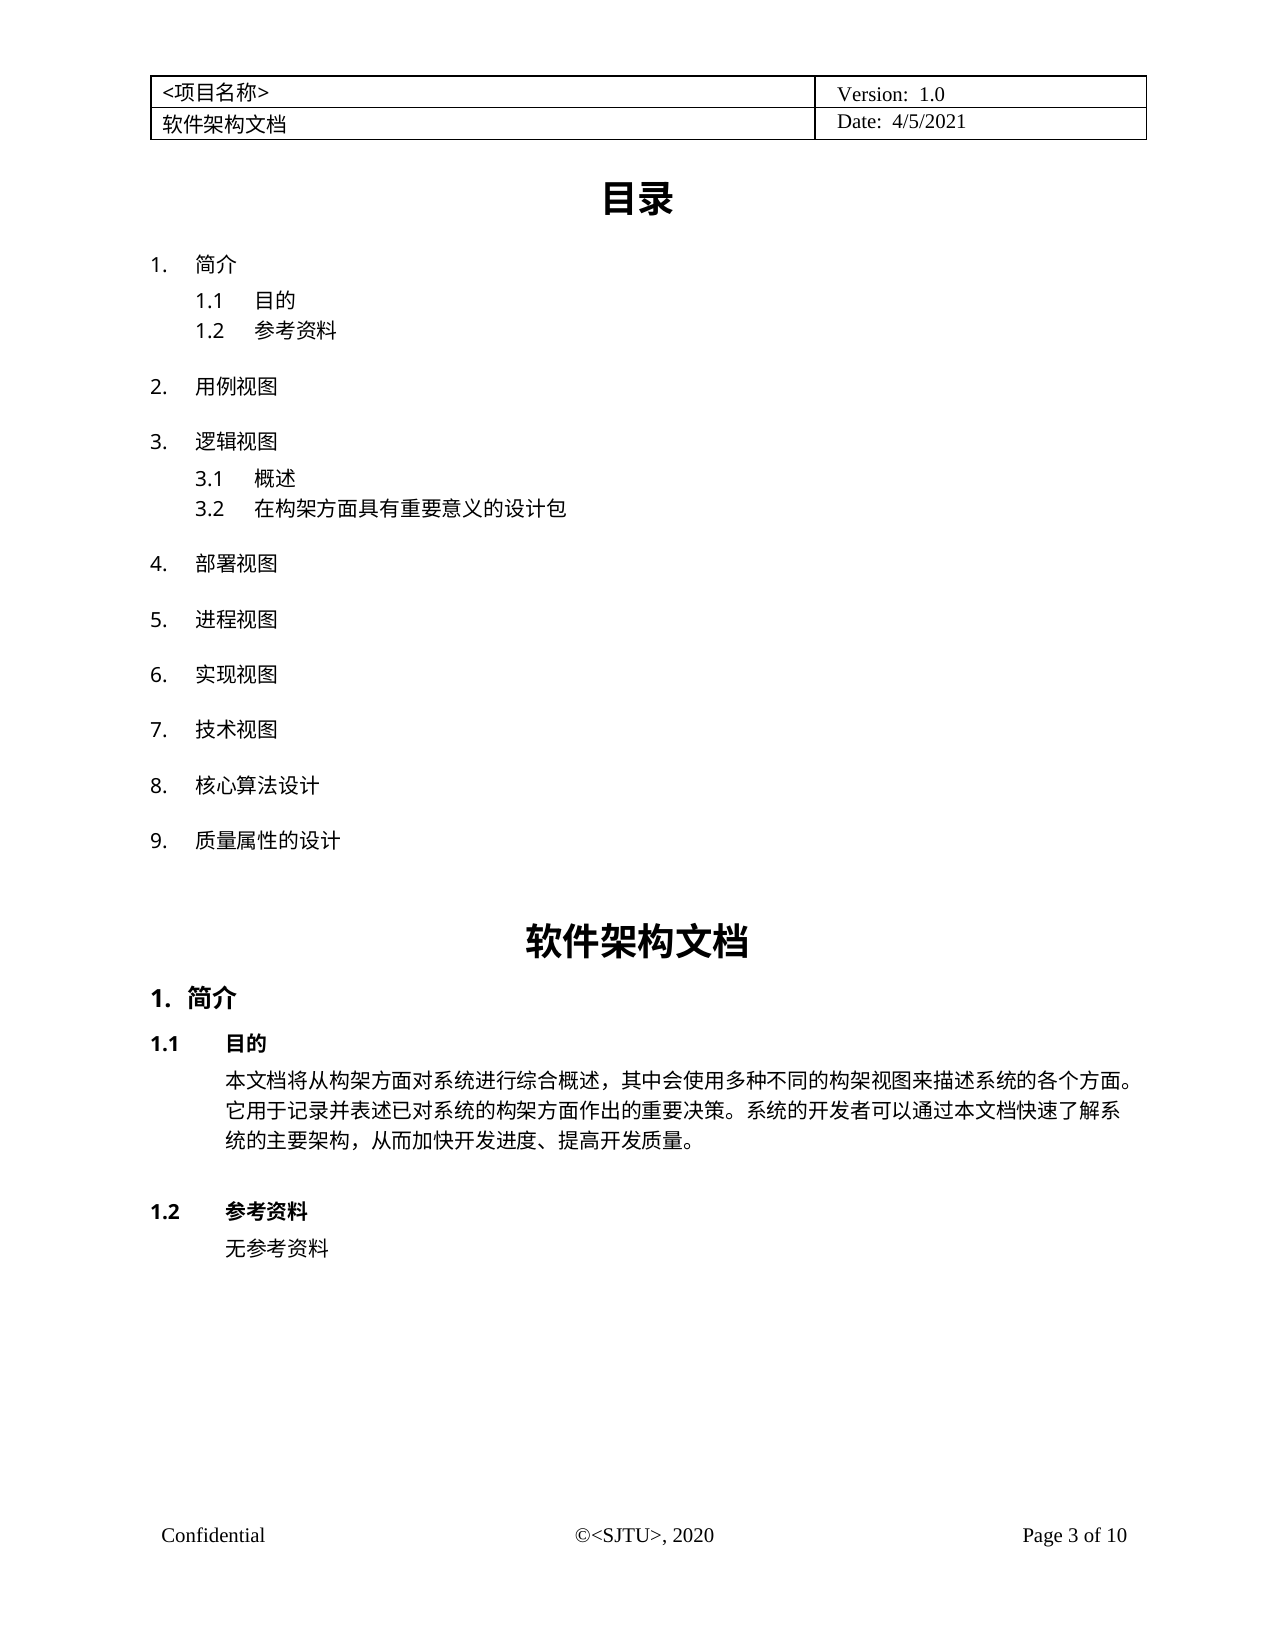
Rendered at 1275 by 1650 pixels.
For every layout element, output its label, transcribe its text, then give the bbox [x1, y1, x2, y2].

text 1.1 目的 4 [195, 284, 1050, 315]
text 9. 质量属性的设计 10 [150, 824, 1050, 854]
title 目录 [150, 169, 1125, 223]
title 软件架构文档 [150, 912, 1125, 966]
text 5. 进程视图 7 [150, 603, 1050, 633]
text 3.1 概述 5 [195, 462, 1050, 492]
text 无参考资料 [150, 1232, 1125, 1262]
subtitle 参考资料 [150, 1195, 1125, 1226]
subtitle 简介 [150, 978, 1125, 1015]
text 7. 技术视图 9 [150, 713, 1050, 744]
text 4. 部署视图 6 [150, 548, 1050, 578]
text 本文档将从构架方面对系统进行综合概述，其中会使用多种不同的构架视图来描述系统的各个方面。它用于记录并表述已对系统的构架方面作出的重要决策。系统的开发者可以通过本文档快速了解系统的主要架构，从而加快开发进度、提高开发质量。 [225, 1064, 1125, 1154]
text 3.2 在构架方面具有重要意义的设计包 5 [195, 492, 1050, 523]
text 3. 逻辑视图 5 [150, 425, 1050, 456]
subtitle 目的 [150, 1027, 1125, 1058]
text 1. 简介 4 [150, 248, 1050, 278]
text 2. 用例视图 4 [150, 370, 1050, 400]
text 8. 核心算法设计 10 [150, 769, 1050, 799]
text 6. 实现视图 8 [150, 658, 1050, 688]
text 1.2 参考资料 4 [195, 315, 1050, 345]
